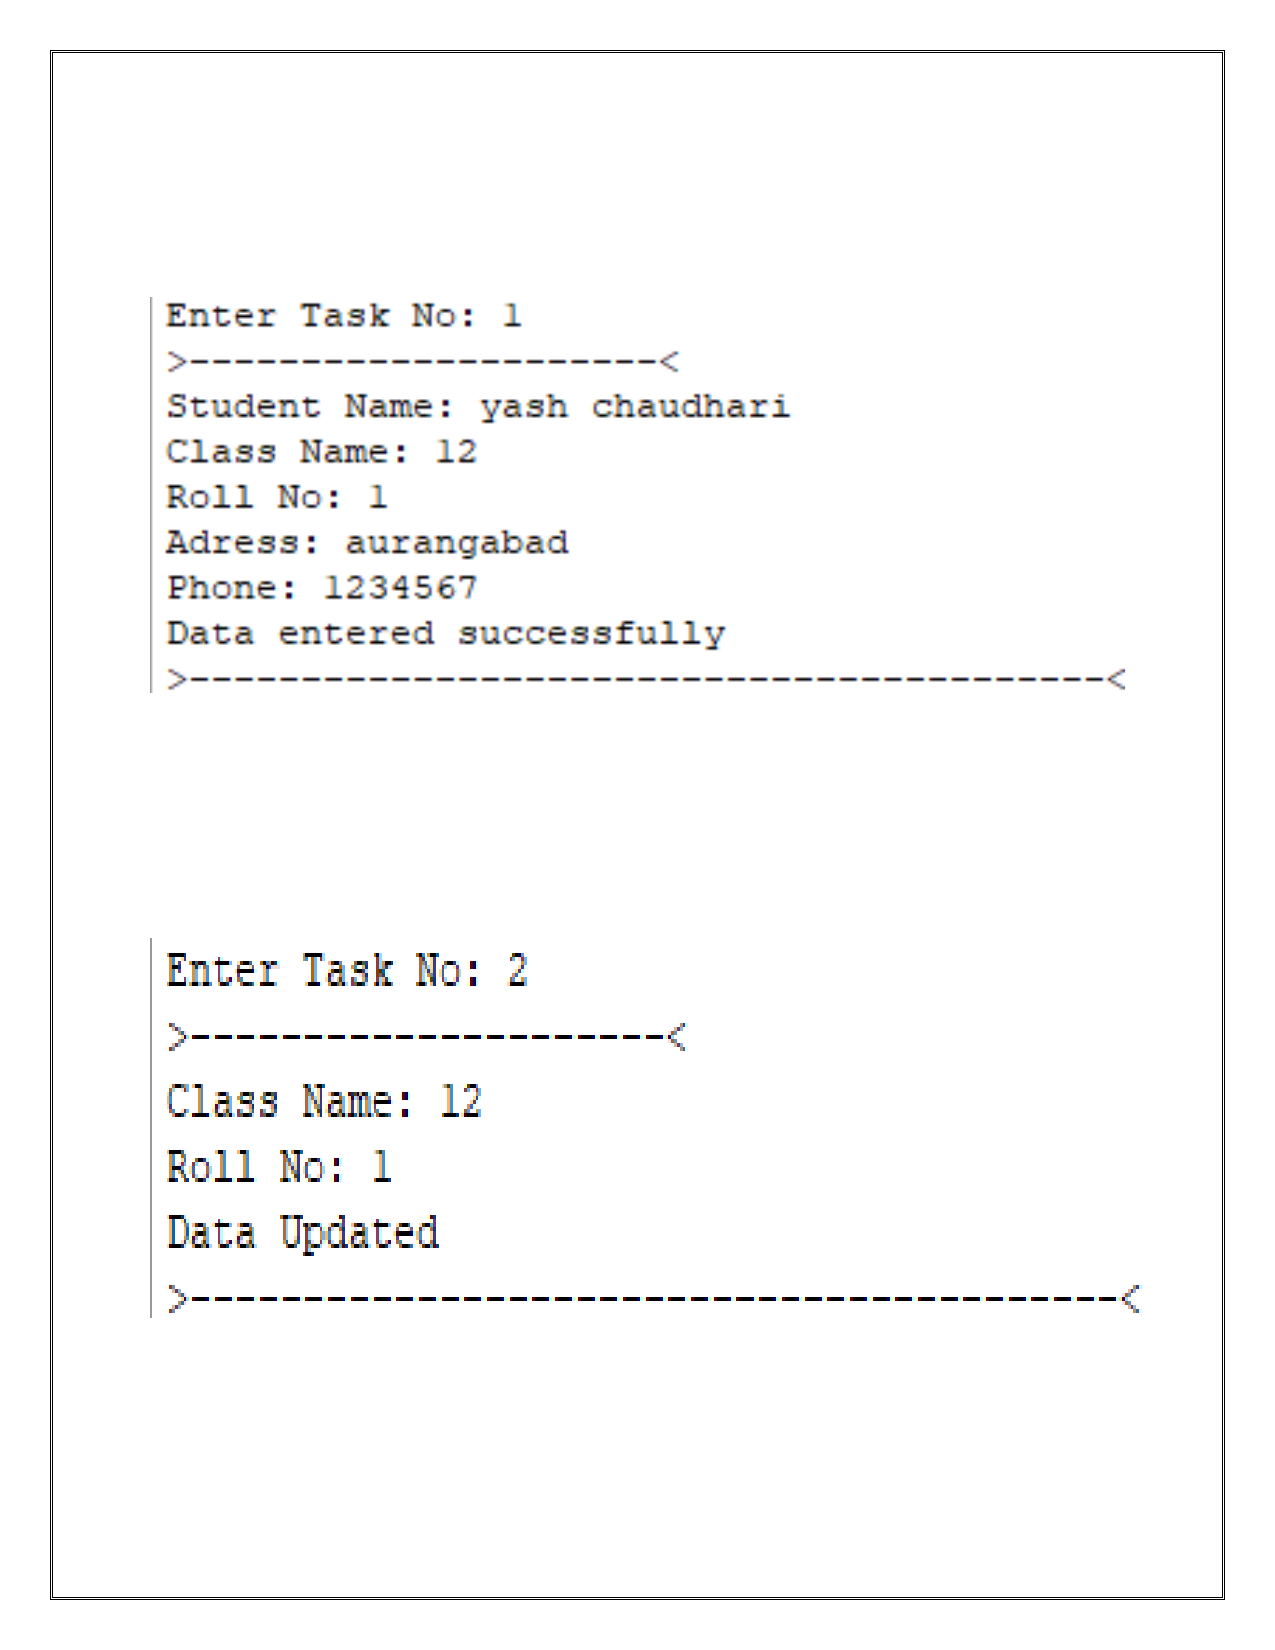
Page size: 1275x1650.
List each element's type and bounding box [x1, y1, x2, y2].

picture [150, 297, 1125, 693]
picture [150, 938, 1150, 1318]
